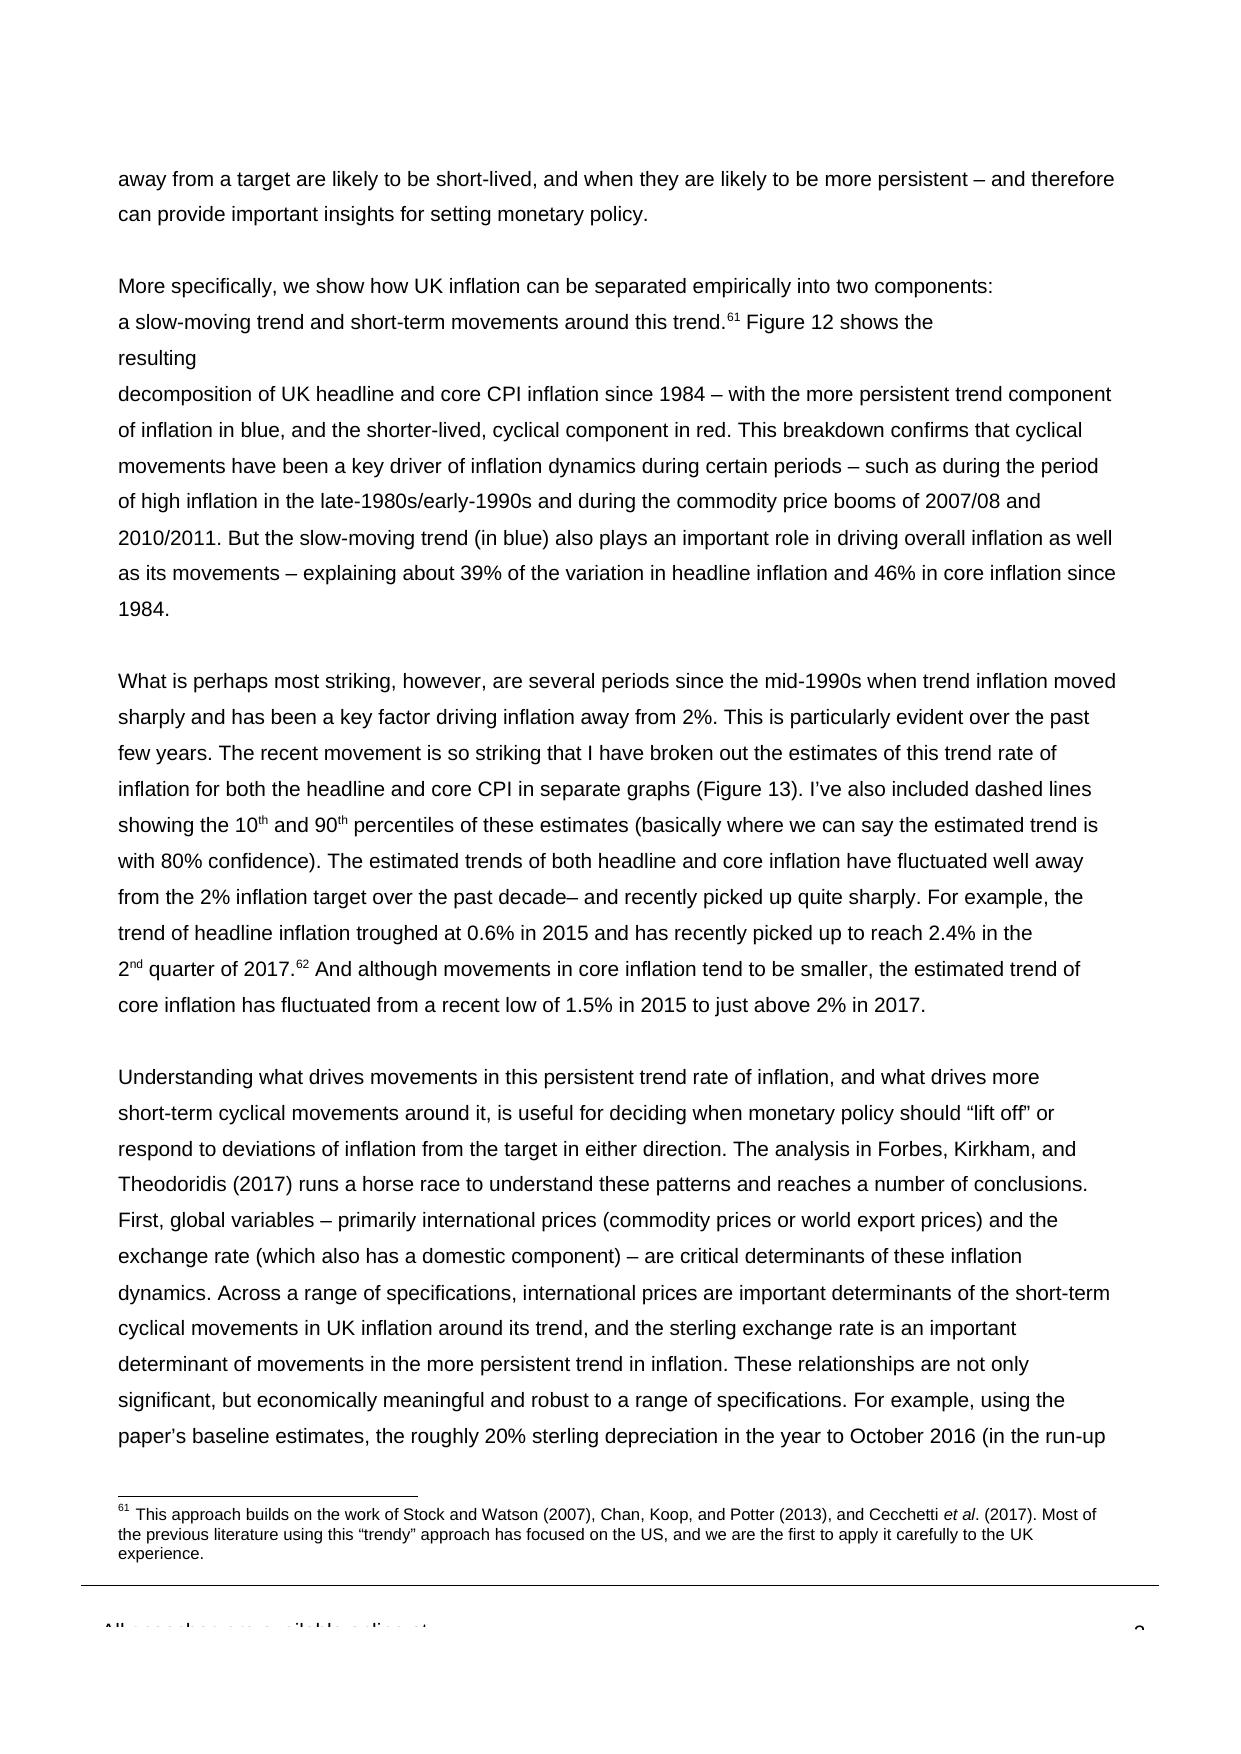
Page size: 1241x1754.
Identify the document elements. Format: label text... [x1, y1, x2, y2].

text 61 This approach builds on the work of Stock and Watson (2007), Chan, Koop, and Potter (2013), and Cecchetti et al. (2017). Most of the previous literature using this “trendy” approach has focused on the US, and we are the first to apply it carefully to the UK experience. [118, 1501, 1119, 1563]
text decomposition of UK headline and core CPI inflation since 1984 – with the more persistent trend component of inflation in blue, and the shorter-lived, cyclical component in red. This breakdown confirms that cyclical movements have been a key driver of inflation dynamics during certain periods – such as during the period of high inflation in the late-1980s/early-1990s and during the commodity price booms of 2007/08 and 2010/2011. But the slow-moving trend (in blue) also plays an important role in driving overall inflation as well as its movements – explaining about 39% of the variation in headline inflation and 46% in core inflation since 1984. [118, 382, 1120, 621]
text 2nd quarter of 2017.62 And although movements in core inflation tend to be smaller, the estimated trend of core inflation has fluctuated from a recent low of 1.5% in 2015 to just above 2% in 2017. [118, 957, 1087, 1017]
text More specifically, we show how UK inflation can be separated empirically into two components: a slow-moving trend and short-term movements around this trend.61 Figure 12 shows the resulting [118, 274, 1011, 369]
text away from a target are likely to be short-lived, and when they are likely to be more persistent – and therefore can provide important insights for setting monetary policy. [118, 167, 1118, 226]
text Understanding what drives movements in this persistent trend rate of inflation, and what drives more short-term cyclical movements around it, is useful for deciding when monetary policy should “lift off” or respond to deviations of inflation from the target in either direction. The analysis in Forbes, Kirkham, and Theodoridis (2017) runs a horse race to understand these patterns and reaches a number of conclusions. First, global variables – primarily international prices (commodity prices or world export prices) and the exchange rate (which also has a domestic component) – are critical determinants of these inflation [118, 1064, 1093, 1268]
text What is perhaps most striking, however, are several periods since the mid-1990s when trend inflation moved sharply and has been a key factor driving inflation away from 2%. This is particularly evident over the past few years. The recent movement is so striking that I have broken out the estimates of this trend rate of inflation for both the headline and core CPI in separate graphs (Figure 13). I’ve also included dashed lines showing the 10th and 90th percentiles of these estimates (basically where we can say the estimated trend is with 80% confidence). The estimated trends of both headline and core inflation have fluctuated well away from the 2% inflation target over the past decade– and recently picked up quite sharply. For example, the trend of headline inflation troughed at 0.6% in 2015 and has recently picked up to reach 2.4% in the [118, 669, 1119, 944]
text dynamics. Across a range of specifications, international prices are important determinants of the short-term cyclical movements in UK inflation around its trend, and the sterling exchange rate is an important determinant of movements in the more persistent trend in inflation. These relationships are not only significant, but economically meaningful and robust to a range of specifications. For example, using the paper’s baseline estimates, the roughly 20% sterling depreciation in the year to October 2016 (in the run-up [118, 1280, 1119, 1448]
